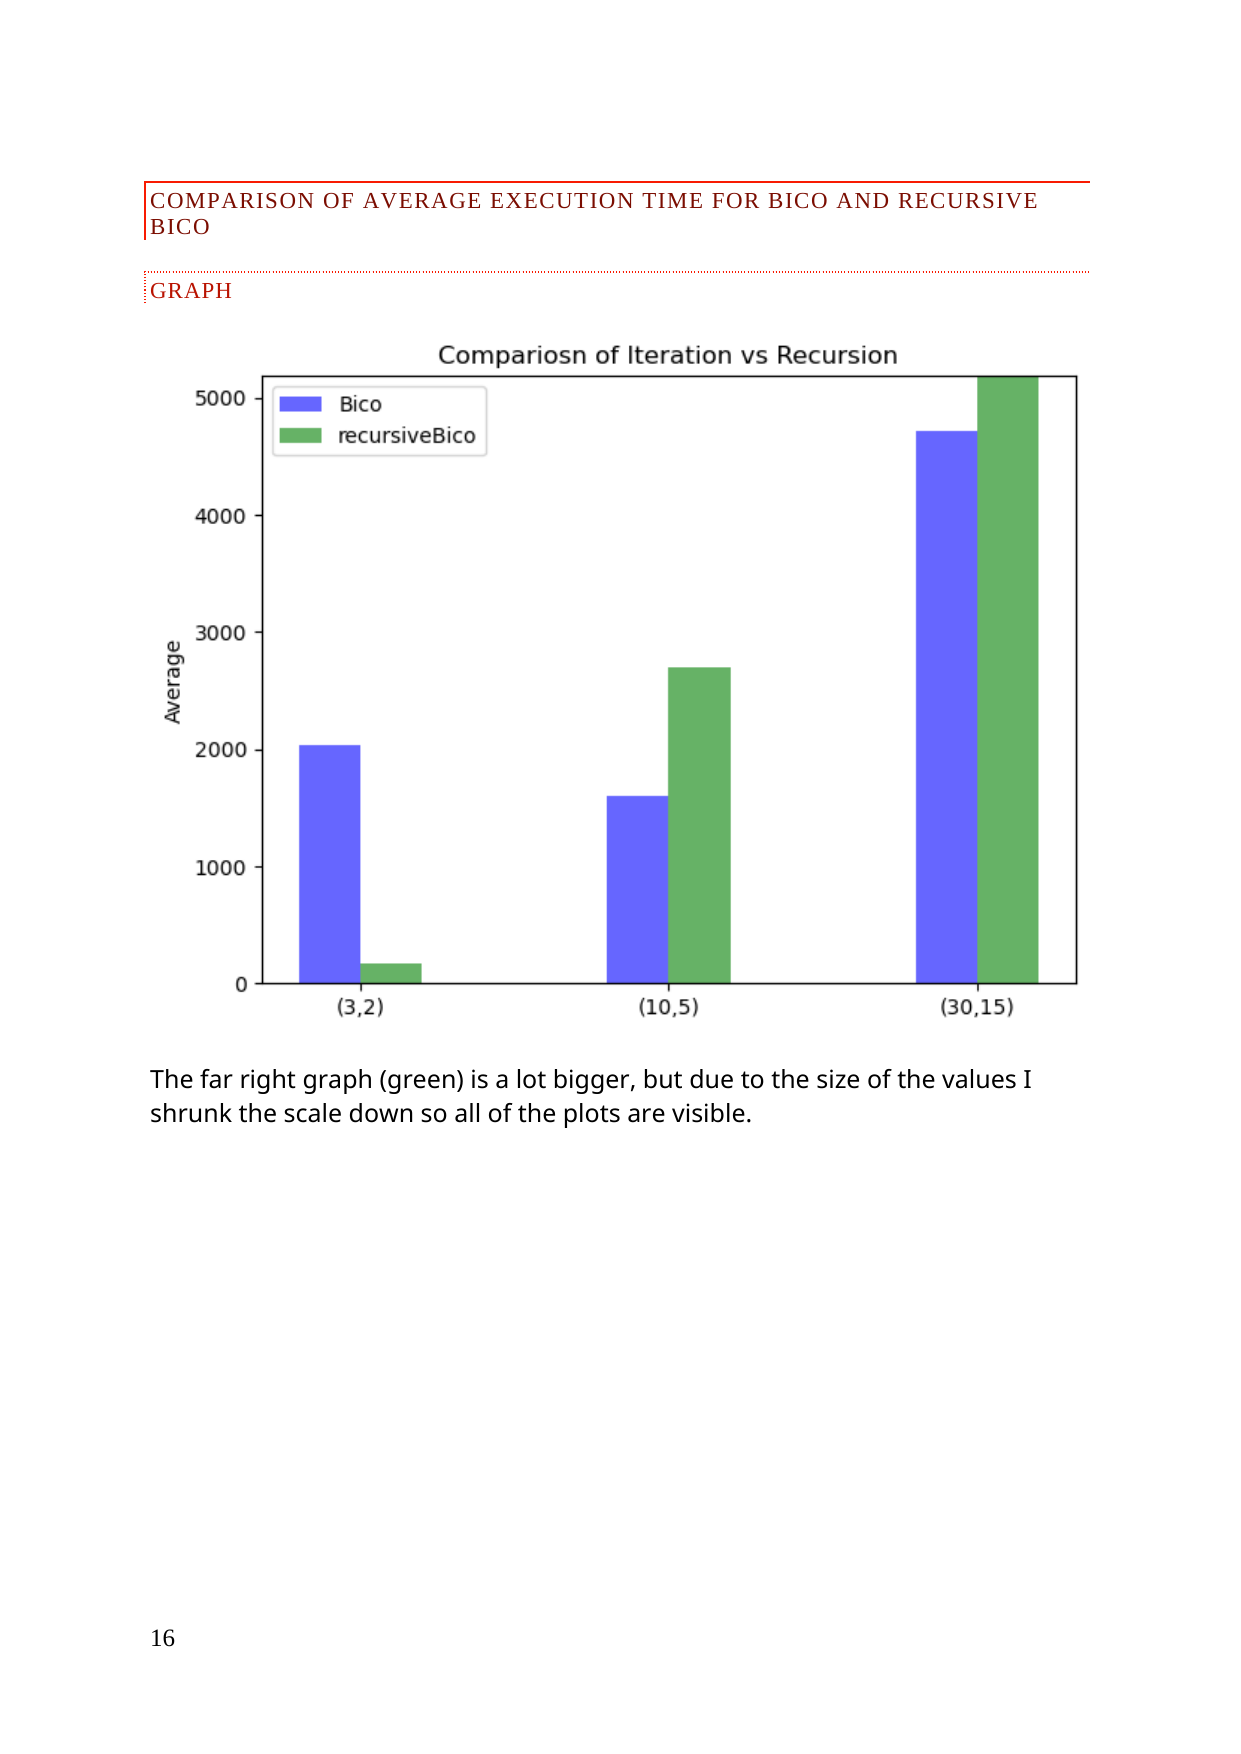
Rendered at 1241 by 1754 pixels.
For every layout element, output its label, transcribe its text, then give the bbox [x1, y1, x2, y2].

text The far right graph (green) is a lot bigger, but due to the size of the values I shrunk the scale down so all of the plots are visible. [150, 1062, 1090, 1130]
picture [150, 331, 1091, 1034]
subtitle Comparison of Average Execution Time for Bico and Recursive Bico [146, 183, 1090, 240]
subtitle Graph [144, 271, 1090, 303]
